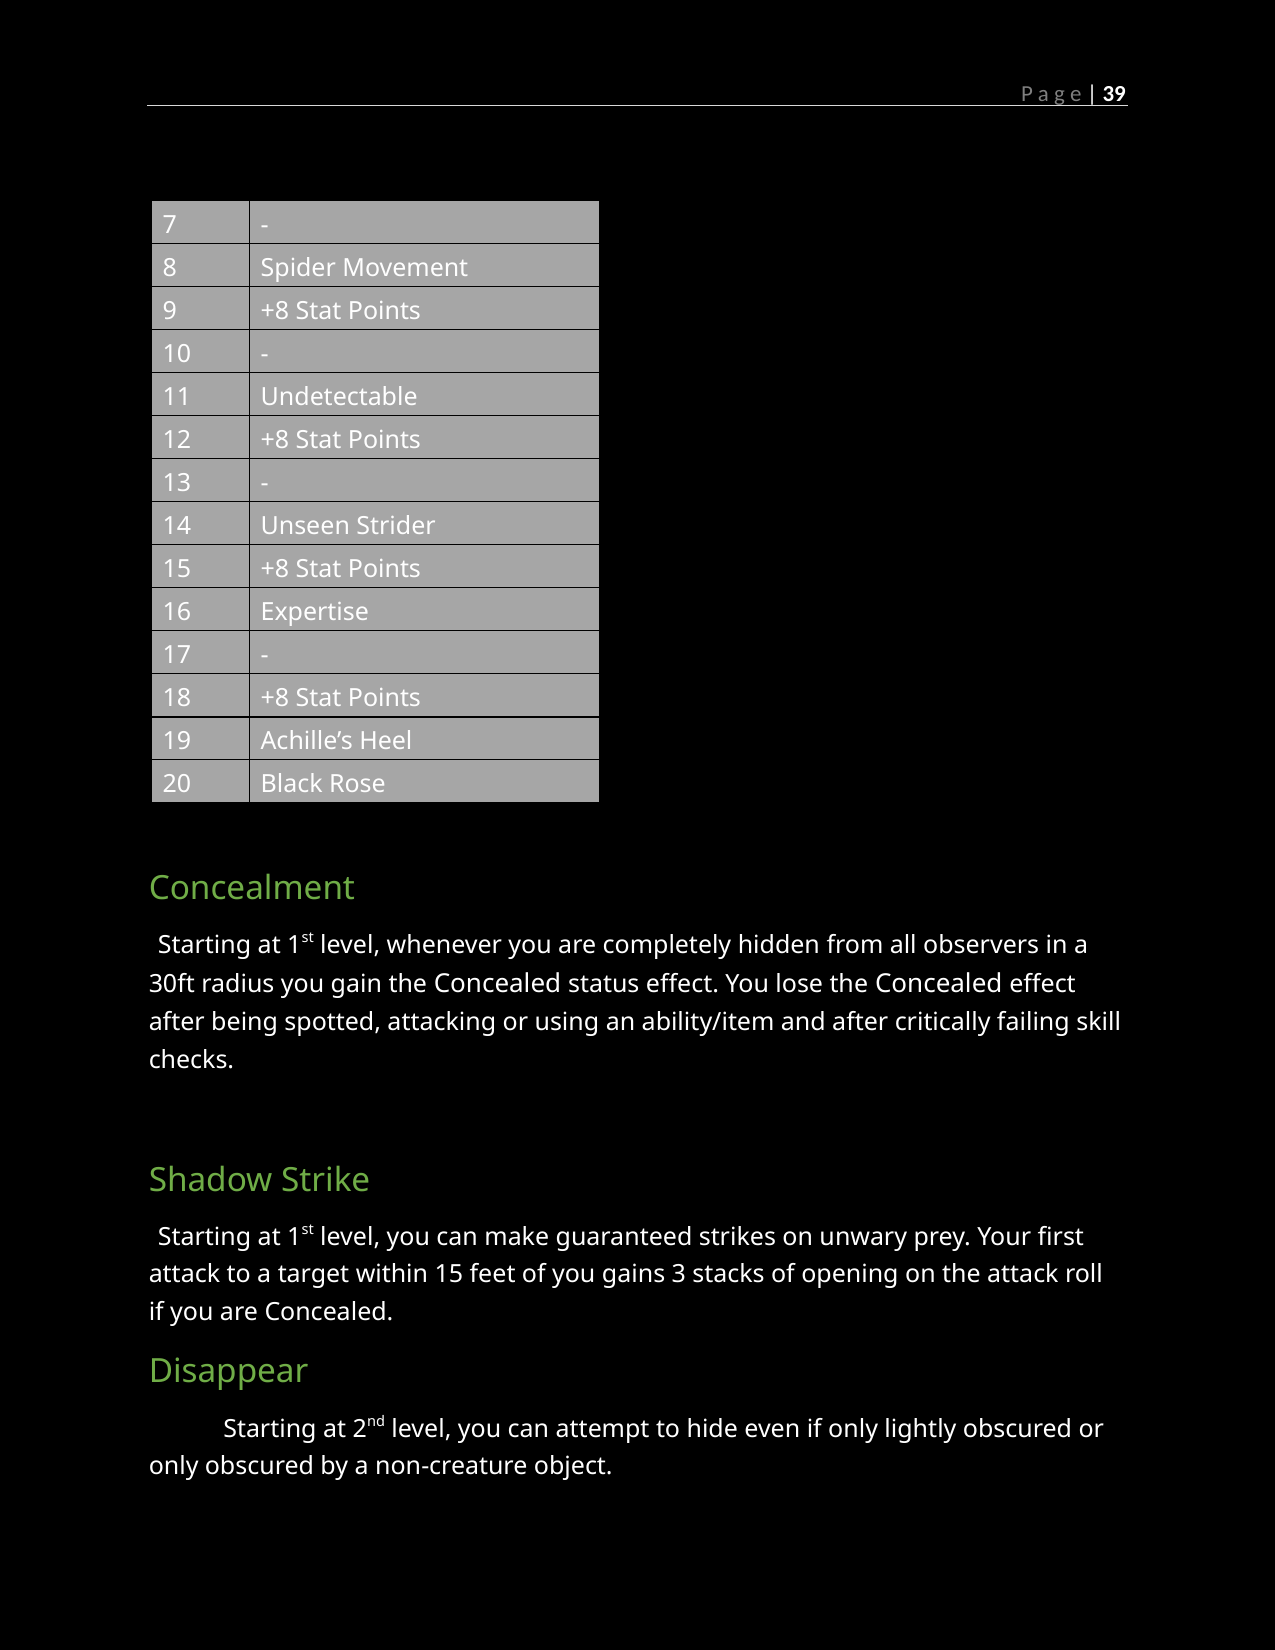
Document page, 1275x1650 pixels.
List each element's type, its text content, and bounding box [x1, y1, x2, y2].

table_cell +8 Stat Points [250, 545, 599, 587]
table_cell 11 [152, 373, 249, 415]
table_cell - [250, 330, 599, 372]
table_cell 10 [152, 330, 249, 372]
text Starting at 1st level, you can make guaranteed strikes on unwary prey. Your first attack to a target within 15 feet of you gains 3 stacks of opening on the attack roll if you are Concealed. [148, 1218, 1122, 1328]
text Starting at 1st level, whenever you are completely hidden from all observers in a 30ft radius you gain the Concealed status effect. You lose the Concealed effect after being spotted, attacking or using an ability/item and after critically failing skill checks. [148, 927, 1122, 1076]
table_cell 8 [152, 244, 249, 286]
table_cell Spider Movement [250, 244, 599, 286]
table_cell +8 Stat Points [250, 416, 599, 458]
subtitle Shadow Strike [148, 1156, 1140, 1201]
table_cell 7 [152, 201, 249, 243]
table_cell +8 Stat Points [250, 287, 599, 329]
table_cell 19 [152, 718, 249, 759]
table_cell 17 [152, 631, 249, 673]
table_cell - [250, 201, 599, 243]
table_cell Black Rose [250, 760, 599, 802]
table_cell 13 [152, 459, 249, 501]
table_cell 20 [152, 760, 249, 802]
table_cell 16 [152, 588, 249, 630]
table_cell - [250, 459, 599, 501]
table_cell 9 [152, 287, 249, 329]
table_cell 15 [152, 545, 249, 587]
table_cell Expertise [250, 588, 599, 630]
text Starting at 2nd level, you can attempt to hide even if only lightly obscured or only obscured by a non-creature object. [148, 1410, 1122, 1482]
table_cell - [250, 631, 599, 673]
table_cell Achille’s Heel [250, 718, 599, 759]
table_cell Unseen Strider [250, 502, 599, 544]
table_cell +8 Stat Points [250, 674, 599, 716]
table_cell 18 [152, 674, 249, 716]
subtitle Disappear [148, 1347, 1140, 1393]
table_cell 14 [152, 502, 249, 544]
subtitle Concealment [148, 864, 1140, 909]
table_cell 12 [152, 416, 249, 458]
table_cell Undetectable [250, 373, 599, 415]
